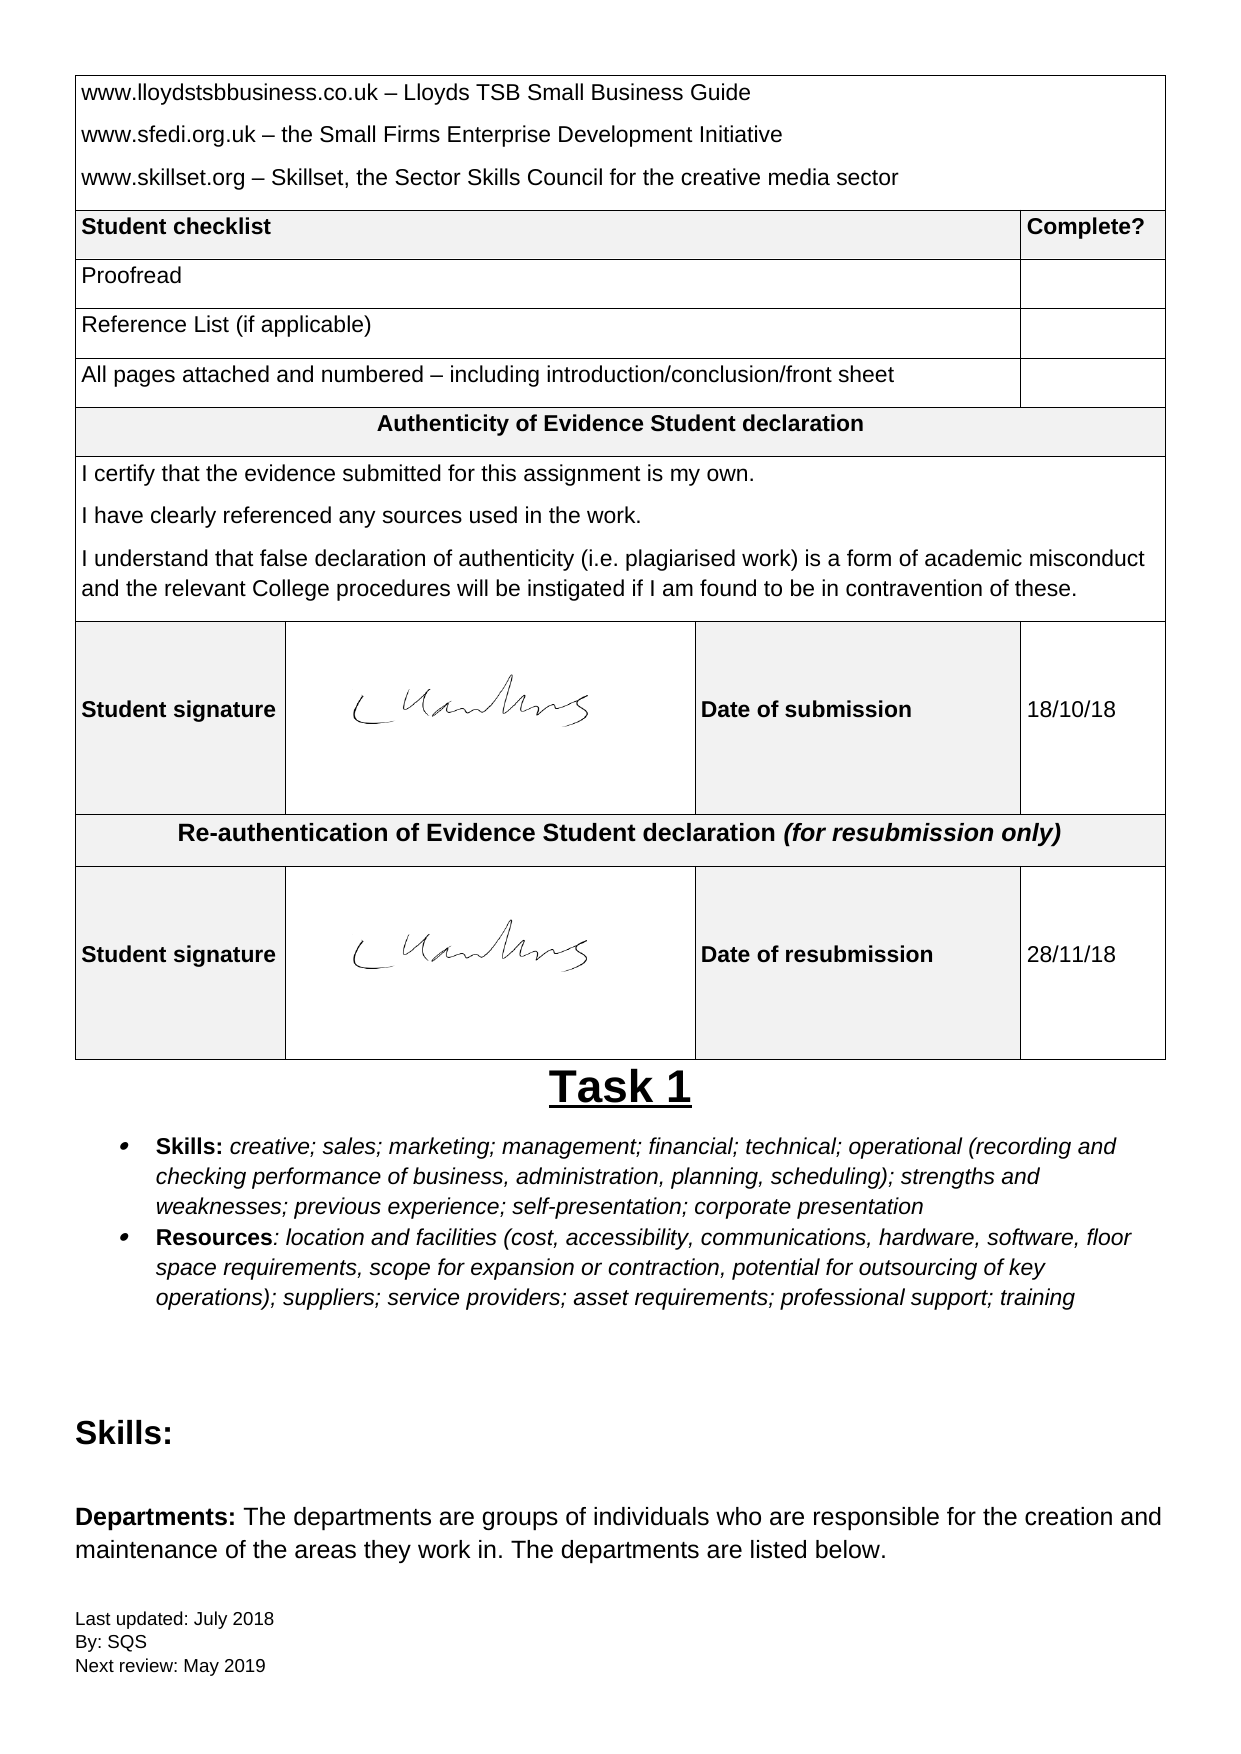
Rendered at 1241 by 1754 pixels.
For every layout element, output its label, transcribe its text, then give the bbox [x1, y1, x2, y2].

table_cell Student signature [76, 622, 285, 814]
list Skills: creative; sales; marketing; management; financial; technical; operational (recording and checking performance of business, administration, planning, scheduling); strengths and weaknesses; previous experience; self-presentation; corporate presentation [118, 1133, 1165, 1219]
table_cell [1021, 359, 1165, 407]
table_cell [1021, 260, 1165, 308]
table_cell Date of submission [696, 622, 1020, 814]
table_cell 28/11/18 [1021, 867, 1165, 1059]
table_cell Student signature [76, 867, 285, 1059]
table_cell Student checklist [76, 211, 1020, 258]
text Task 1 [75, 1060, 1165, 1112]
picture [306, 865, 623, 1057]
table_cell [286, 867, 695, 1059]
table_cell Proofread [76, 260, 1020, 308]
table_cell I certify that the evidence submitted for this assignment is my own. I have clearly referenced any sources used in the work. I understand that false declaration of authenticity (i.e. plagiarised work) is a form of academic misconduct and the relevant College procedures will be instigated if I am found to be in contravention of these. [76, 457, 1165, 621]
picture [307, 620, 624, 812]
table_cell 18/10/18 [1021, 622, 1165, 814]
list Resources: location and facilities (cost, accessibility, communications, hardware, software, floor space requirements, scope for expansion or contraction, potential for outsourcing of key operations); suppliers; service providers; asset requirements; professional support; training [118, 1223, 1165, 1310]
table_cell All pages attached and numbered – including introduction/conclusion/front sheet [76, 359, 1020, 407]
table_cell Re-authentication of Evidence Student declaration (for resubmission only) [76, 815, 1165, 866]
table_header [76, 76, 1165, 209]
text Departments: The departments are groups of individuals who are responsible for the creation and maintenance of the areas they work in. The departments are listed below. [75, 1502, 1165, 1563]
table_cell Reference List (if applicable) [76, 309, 1020, 357]
table_cell [286, 622, 695, 814]
table_cell Complete? [1021, 211, 1165, 258]
text Skills: [75, 1413, 1165, 1452]
table_cell Date of resubmission [696, 867, 1020, 1059]
table_cell [1021, 309, 1165, 357]
table_cell Authenticity of Evidence Student declaration [76, 408, 1165, 456]
